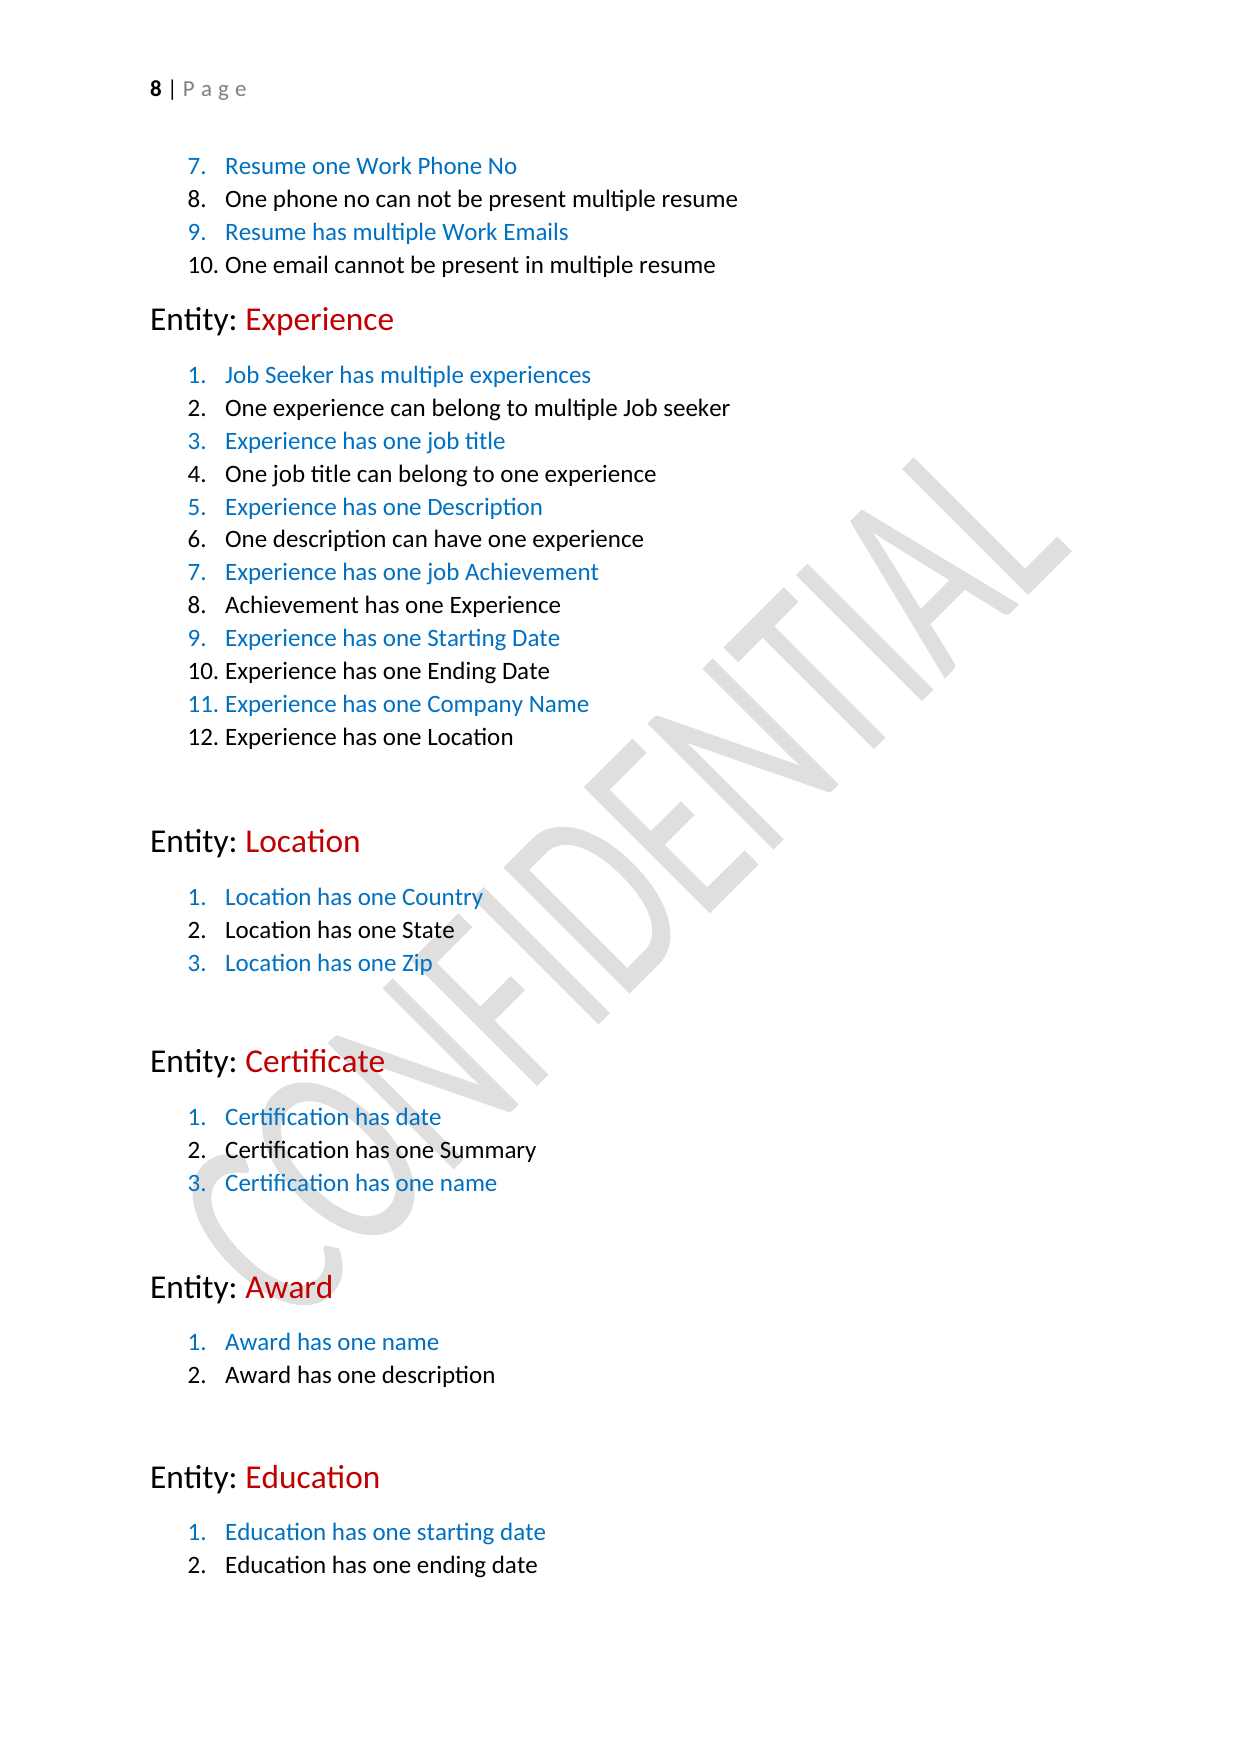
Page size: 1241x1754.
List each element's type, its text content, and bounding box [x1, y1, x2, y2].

text Entity: Location [150, 820, 1090, 861]
list Experience has one Company Name [187, 688, 1090, 719]
list One description can have one experience [187, 523, 1090, 554]
list Experience has one Starting Date [187, 622, 1090, 653]
list Resume one Work Phone No [187, 150, 1090, 181]
text Entity: Certificate [150, 1040, 1090, 1081]
list Experience has one job Achievement [187, 556, 1090, 587]
list One email cannot be present in multiple resume [187, 249, 1090, 279]
list Location has one State [187, 914, 1090, 944]
list One experience can belong to multiple Job seeker [187, 392, 1090, 422]
list Certification has one name [187, 1167, 1090, 1197]
text Entity: Experience [150, 298, 1090, 339]
list Job Seeker has multiple experiences [187, 359, 1090, 389]
list Certification has date [187, 1101, 1090, 1131]
list Experience has one Description [187, 491, 1090, 521]
list One job title can belong to one experience [187, 458, 1090, 488]
list Experience has one job title [187, 425, 1090, 455]
list Experience has one Ending Date [187, 655, 1090, 686]
list Location has one Country [187, 881, 1090, 911]
list Location has one Zip [187, 947, 1090, 977]
list Award has one description [187, 1359, 1090, 1390]
text Entity: Award [150, 1266, 1090, 1307]
list Certification has one Summary [187, 1134, 1090, 1164]
list Education has one ending date [187, 1549, 1090, 1580]
list Achievement has one Experience [187, 589, 1090, 620]
text Entity: Education [150, 1456, 1090, 1497]
list One phone no can not be present multiple resume [187, 183, 1090, 213]
list Award has one name [187, 1327, 1090, 1357]
list Education has one starting date [187, 1517, 1090, 1547]
list Resume has multiple Work Emails [187, 216, 1090, 246]
list Experience has one Location [187, 721, 1090, 752]
